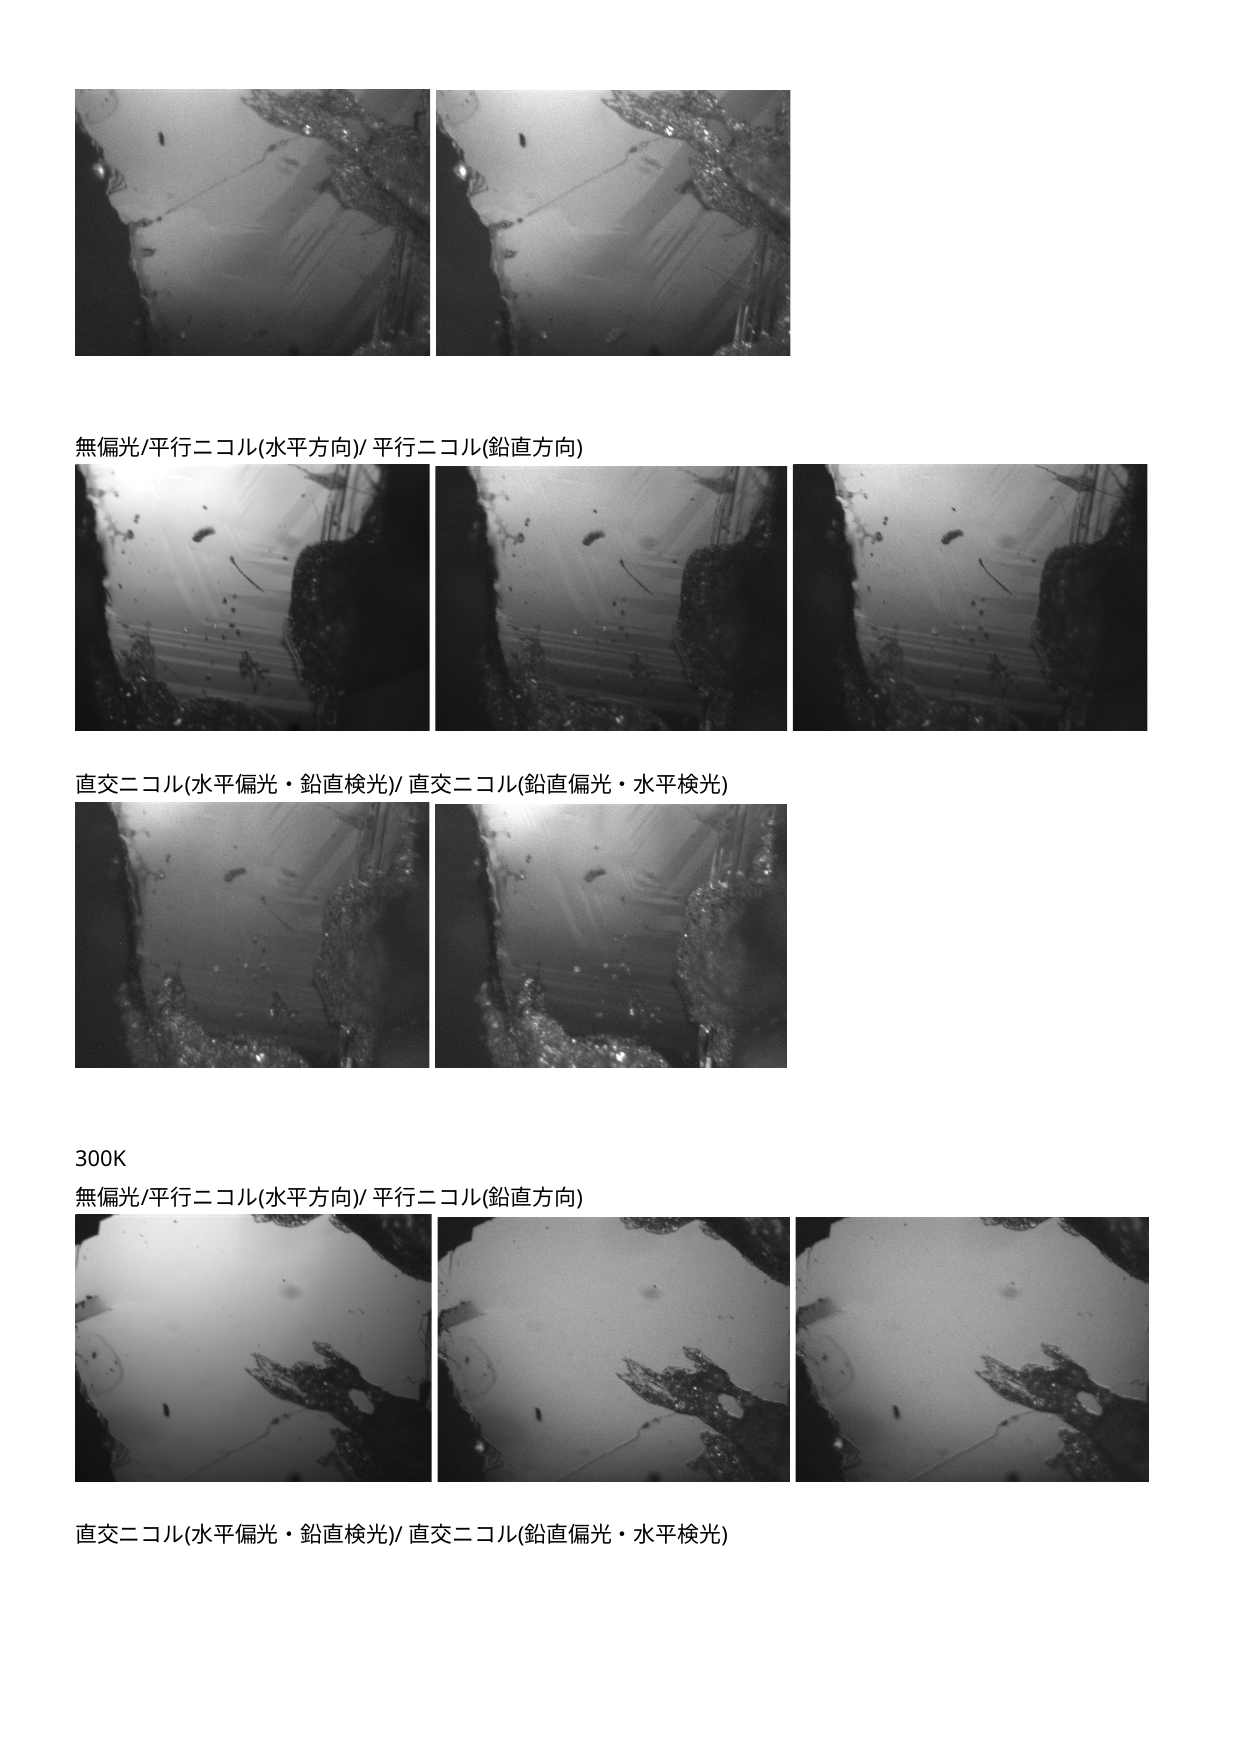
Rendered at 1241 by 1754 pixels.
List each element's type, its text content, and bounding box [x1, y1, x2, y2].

text 直交ニコル(水平偏光・鉛直検光)/ 直交ニコル(鉛直偏光・水平検光) [75, 764, 1165, 802]
picture [795, 1217, 1149, 1482]
picture [435, 804, 787, 1068]
picture [437, 1217, 790, 1482]
text 直交ニコル(水平偏光・鉛直検光)/ 直交ニコル(鉛直偏光・水平検光) [75, 1514, 1165, 1552]
picture [436, 90, 791, 356]
picture [75, 802, 430, 1068]
picture [792, 464, 1148, 731]
text 300K [75, 1139, 1165, 1177]
text 無偏光/平行ニコル(水平方向)/ 平行ニコル(鉛直方向) [75, 1177, 1165, 1214]
text 無偏光/平行ニコル(水平方向)/ 平行ニコル(鉛直方向) [75, 427, 1165, 464]
picture [435, 466, 788, 731]
picture [75, 464, 430, 731]
picture [75, 1214, 432, 1482]
picture [75, 89, 431, 356]
